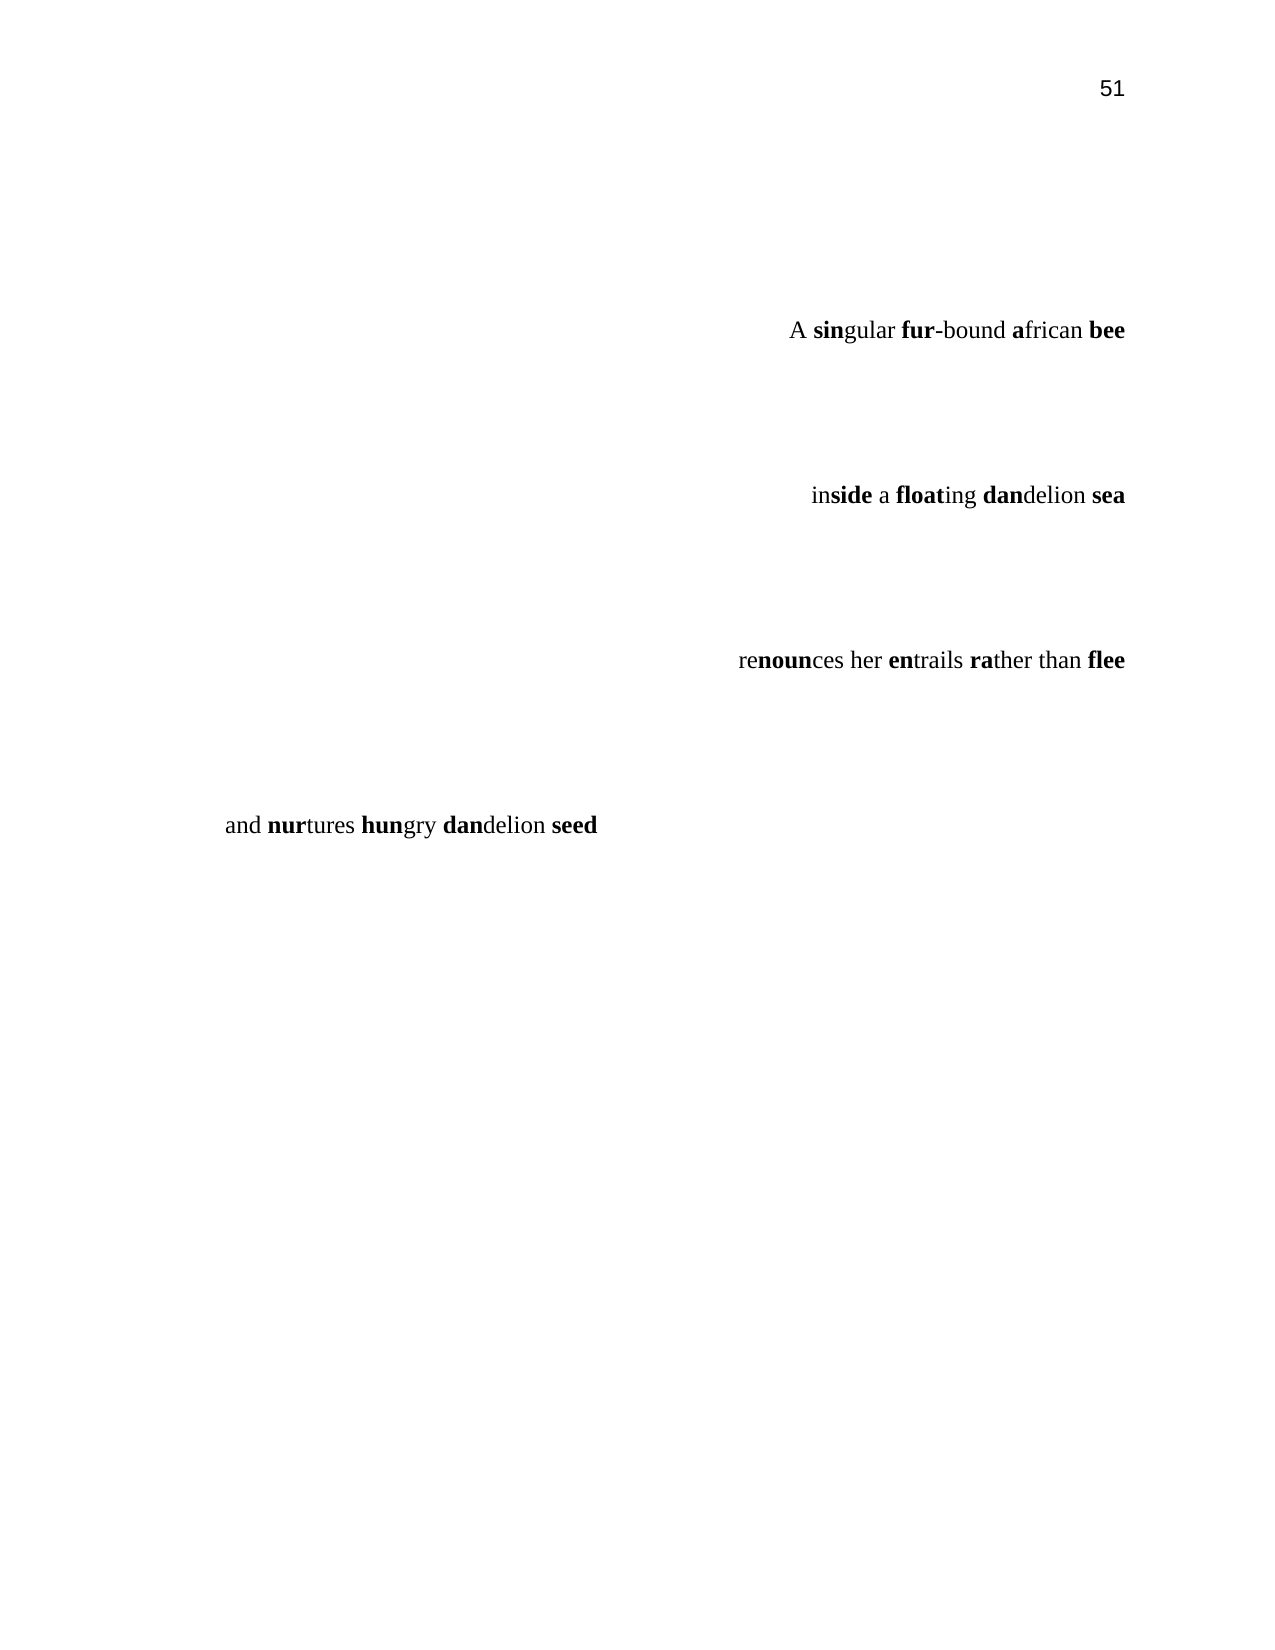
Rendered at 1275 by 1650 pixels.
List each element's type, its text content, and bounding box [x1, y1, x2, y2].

text A singular fur-bound african bee [225, 315, 1125, 344]
text inside a floating dandelion sea [225, 480, 1125, 509]
text renounces her entrails rather than flee [225, 645, 1125, 674]
text and nurtures hungry dandelion seed [225, 810, 1125, 839]
